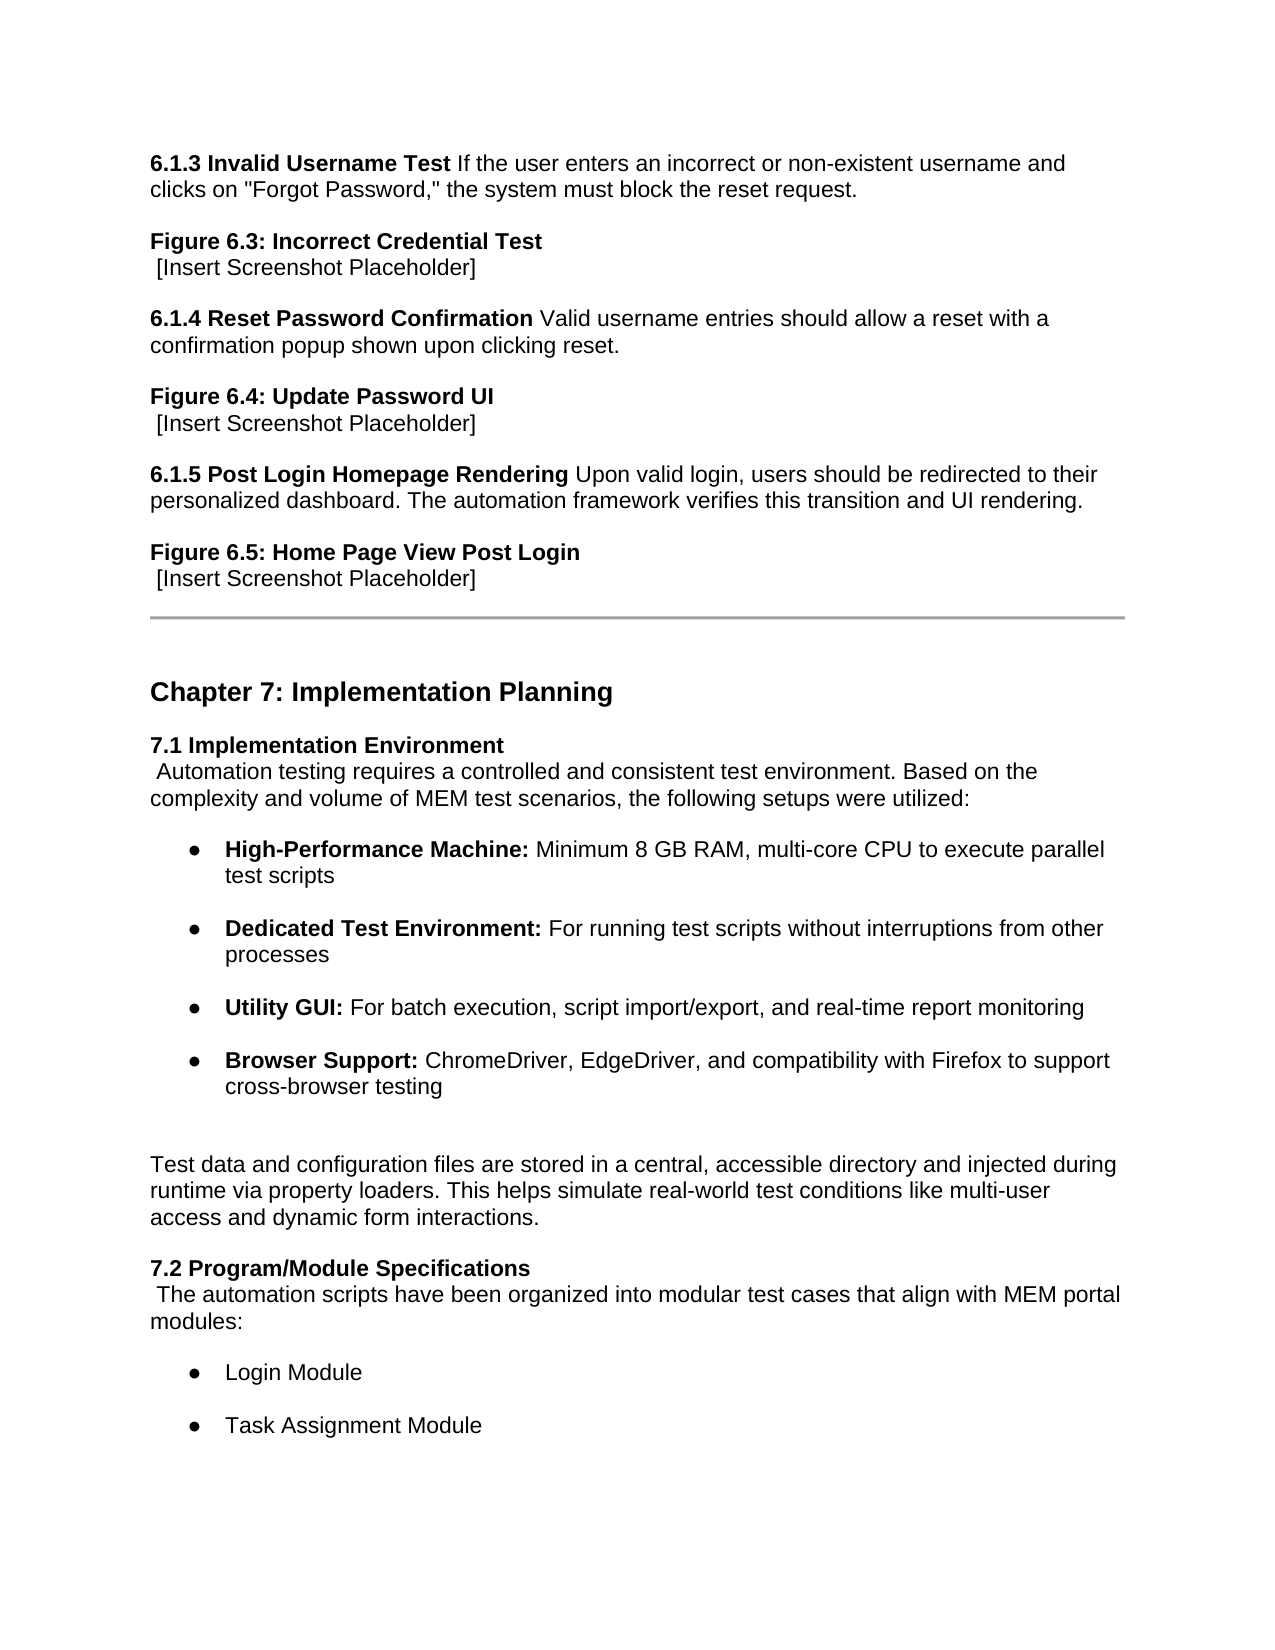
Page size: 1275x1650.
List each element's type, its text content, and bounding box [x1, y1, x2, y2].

text 7.1 Implementation Environment Automation testing requires a controlled and consistent test environment. Based on the complexity and volume of MEM test scenarios, the following setups were utilized: [150, 732, 1125, 811]
list Task Assignment Module [187, 1412, 1125, 1464]
text 7.2 Program/Module Specifications The automation scripts have been organized into modular test cases that align with MEM portal modules: [150, 1255, 1125, 1334]
subtitle Chapter 7: Implementation Planning [150, 676, 1125, 707]
text Figure 6.4: Update Password UI [Insert Screenshot Placeholder] [150, 383, 1125, 436]
list Login Module [187, 1359, 1125, 1412]
text Figure 6.3: Incorrect Credential Test [Insert Screenshot Placeholder] [150, 228, 1125, 280]
text 6.1.4 Reset Password Confirmation Valid username entries should allow a reset with a confirmation popup shown upon clicking reset. [150, 305, 1125, 358]
list High-Performance Machine: Minimum 8 GB RAM, multi-core CPU to execute parallel test scripts [187, 836, 1125, 915]
text 6.1.5 Post Login Homepage Rendering Upon valid login, users should be redirected to their personalized dashboard. The automation framework verifies this transition and UI rendering. [150, 461, 1125, 513]
list Utility GUI: For batch execution, script import/export, and real-time report monitoring [187, 994, 1125, 1047]
list Dedicated Test Environment: For running test scripts without interruptions from other processes [187, 915, 1125, 994]
text Figure 6.5: Home Page View Post Login [Insert Screenshot Placeholder] [150, 538, 1125, 591]
text 6.1.3 Invalid Username Test If the user enters an incorrect or non-existent username and clicks on "Forgot Password," the system must block the reset request. [150, 150, 1125, 203]
text Test data and configuration files are stored in a central, accessible directory and injected during runtime via property loaders. This helps simulate real-world test conditions like multi-user access and dynamic form interactions. [150, 1151, 1125, 1230]
list Browser Support: ChromeDriver, EdgeDriver, and compatibility with Firefox to support cross-browser testing [187, 1047, 1125, 1126]
